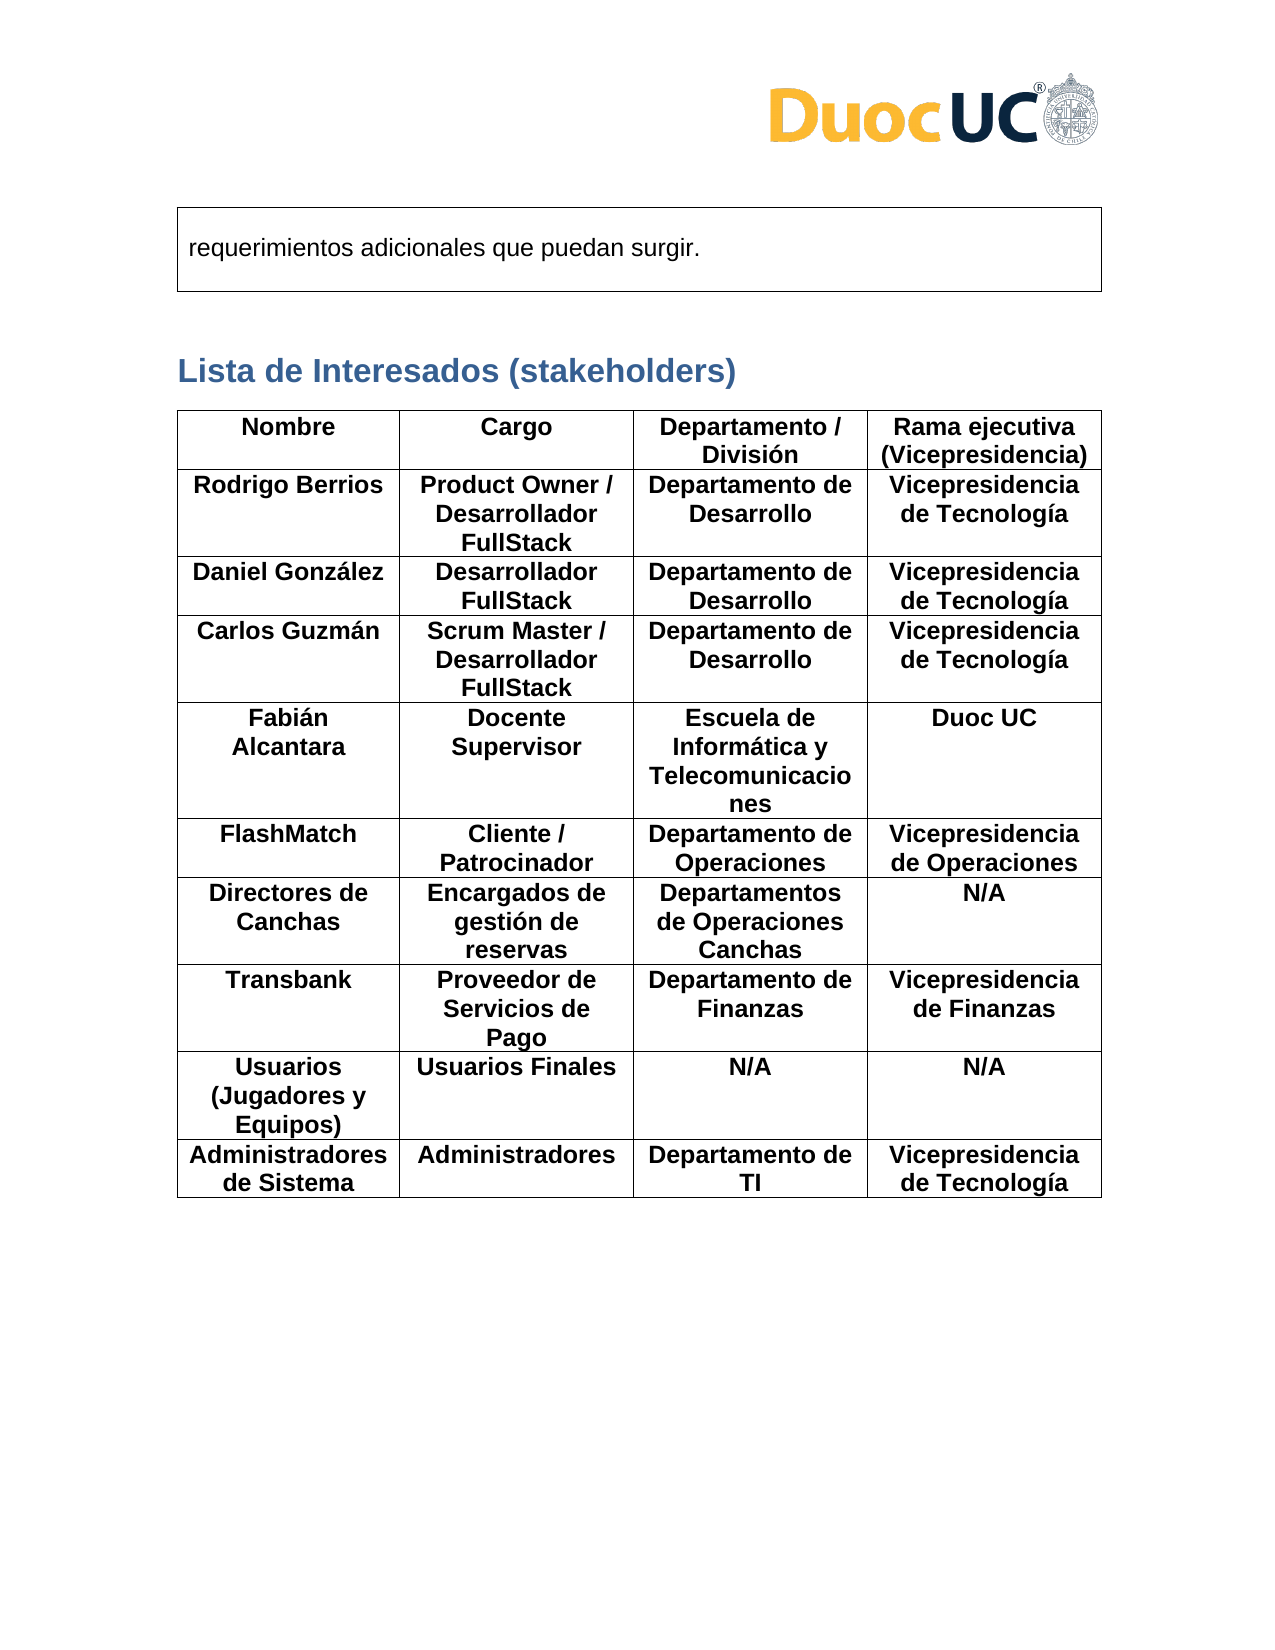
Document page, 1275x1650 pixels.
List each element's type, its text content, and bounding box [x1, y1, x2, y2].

table_cell Vicepresidencia de Operaciones [868, 819, 1101, 877]
table_header Cargo [400, 411, 633, 469]
table_cell Departamento de Desarrollo [634, 470, 867, 556]
picture [770, 73, 1098, 145]
table_cell Departamento de Finanzas [634, 965, 867, 1051]
table_cell Product Owner / Desarrollador FullStack [400, 470, 633, 556]
table_cell Cliente / Patrocinador [400, 819, 633, 877]
table_cell Vicepresidencia de Tecnología [868, 616, 1101, 702]
table_cell Fabián Alcantara [178, 703, 399, 818]
table_cell Scrum Master / Desarrollador FullStack [400, 616, 633, 702]
table_cell Docente Supervisor [400, 703, 633, 818]
table_cell Administradores [400, 1140, 633, 1197]
table_cell Departamento de Desarrollo [634, 616, 867, 702]
table_cell Vicepresidencia de Finanzas [868, 965, 1101, 1051]
table_cell Carlos Guzmán [178, 616, 399, 702]
table_header Nombre [178, 411, 399, 469]
table_cell Transbank [178, 965, 399, 1051]
table_cell Encargados de gestión de reservas [400, 878, 633, 964]
table_cell Duoc UC [868, 703, 1101, 818]
table_cell Usuarios Finales [400, 1052, 633, 1138]
table_cell Departamento de TI [634, 1140, 867, 1197]
table_cell Administradores de Sistema [178, 1140, 399, 1197]
table_header Departamento / División [634, 411, 867, 469]
table_cell N/A [868, 878, 1101, 964]
table_cell Vicepresidencia de Tecnología [868, 557, 1101, 615]
table_header Rama ejecutiva (Vicepresidencia) [868, 411, 1101, 469]
table_cell Vicepresidencia de Tecnología [868, 1140, 1101, 1197]
table_cell Vicepresidencia de Tecnología [868, 470, 1101, 556]
table_cell FlashMatch [178, 819, 399, 877]
table_cell Proveedor de Servicios de Pago [400, 965, 633, 1051]
table_cell Usuarios (Jugadores y Equipos) [178, 1052, 399, 1138]
text Lista de Interesados (stakeholders) [177, 351, 1098, 389]
table_cell Directores de Canchas [178, 878, 399, 964]
table_cell N/A [868, 1052, 1101, 1138]
table_cell Desarrollador FullStack [400, 557, 633, 615]
table_cell Departamento de Operaciones [634, 819, 867, 877]
table_cell Escuela de Informática y Telecomunicaciones [634, 703, 867, 818]
table_cell Departamento de Desarrollo [634, 557, 867, 615]
table_cell Daniel González [178, 557, 399, 615]
table_cell N/A [634, 1052, 867, 1138]
table_cell Rodrigo Berrios [178, 470, 399, 556]
table_cell Departamentos de Operaciones Canchas [634, 878, 867, 964]
